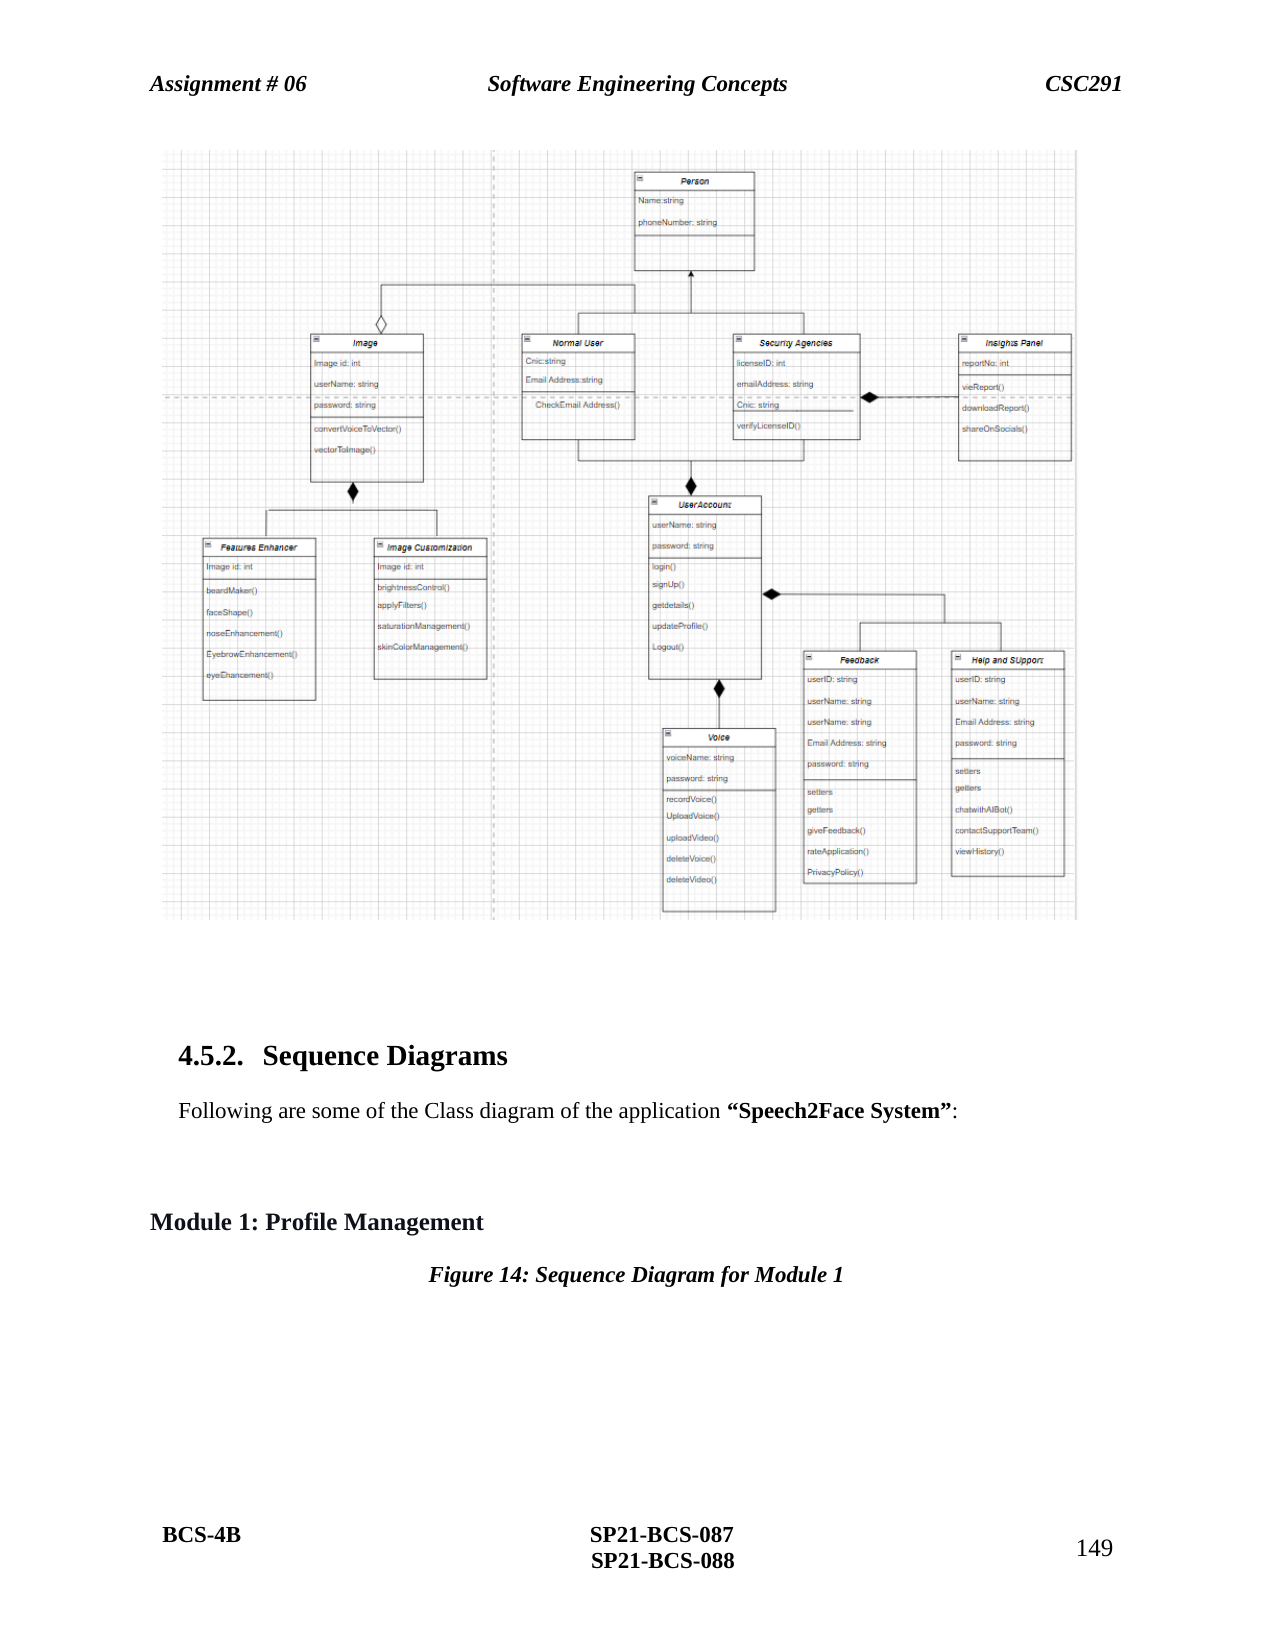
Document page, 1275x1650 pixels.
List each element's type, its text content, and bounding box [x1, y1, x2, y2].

text Module 1: Profile Management [150, 1207, 1125, 1236]
text Figure 14: Sequence Diagram for Module 1 [150, 1261, 1125, 1287]
picture [162, 150, 1078, 920]
subtitle Following are some of the Class diagram of the application “Speech2Face System”: [178, 1097, 1125, 1123]
subtitle Sequence Diagrams [178, 1038, 1125, 1072]
